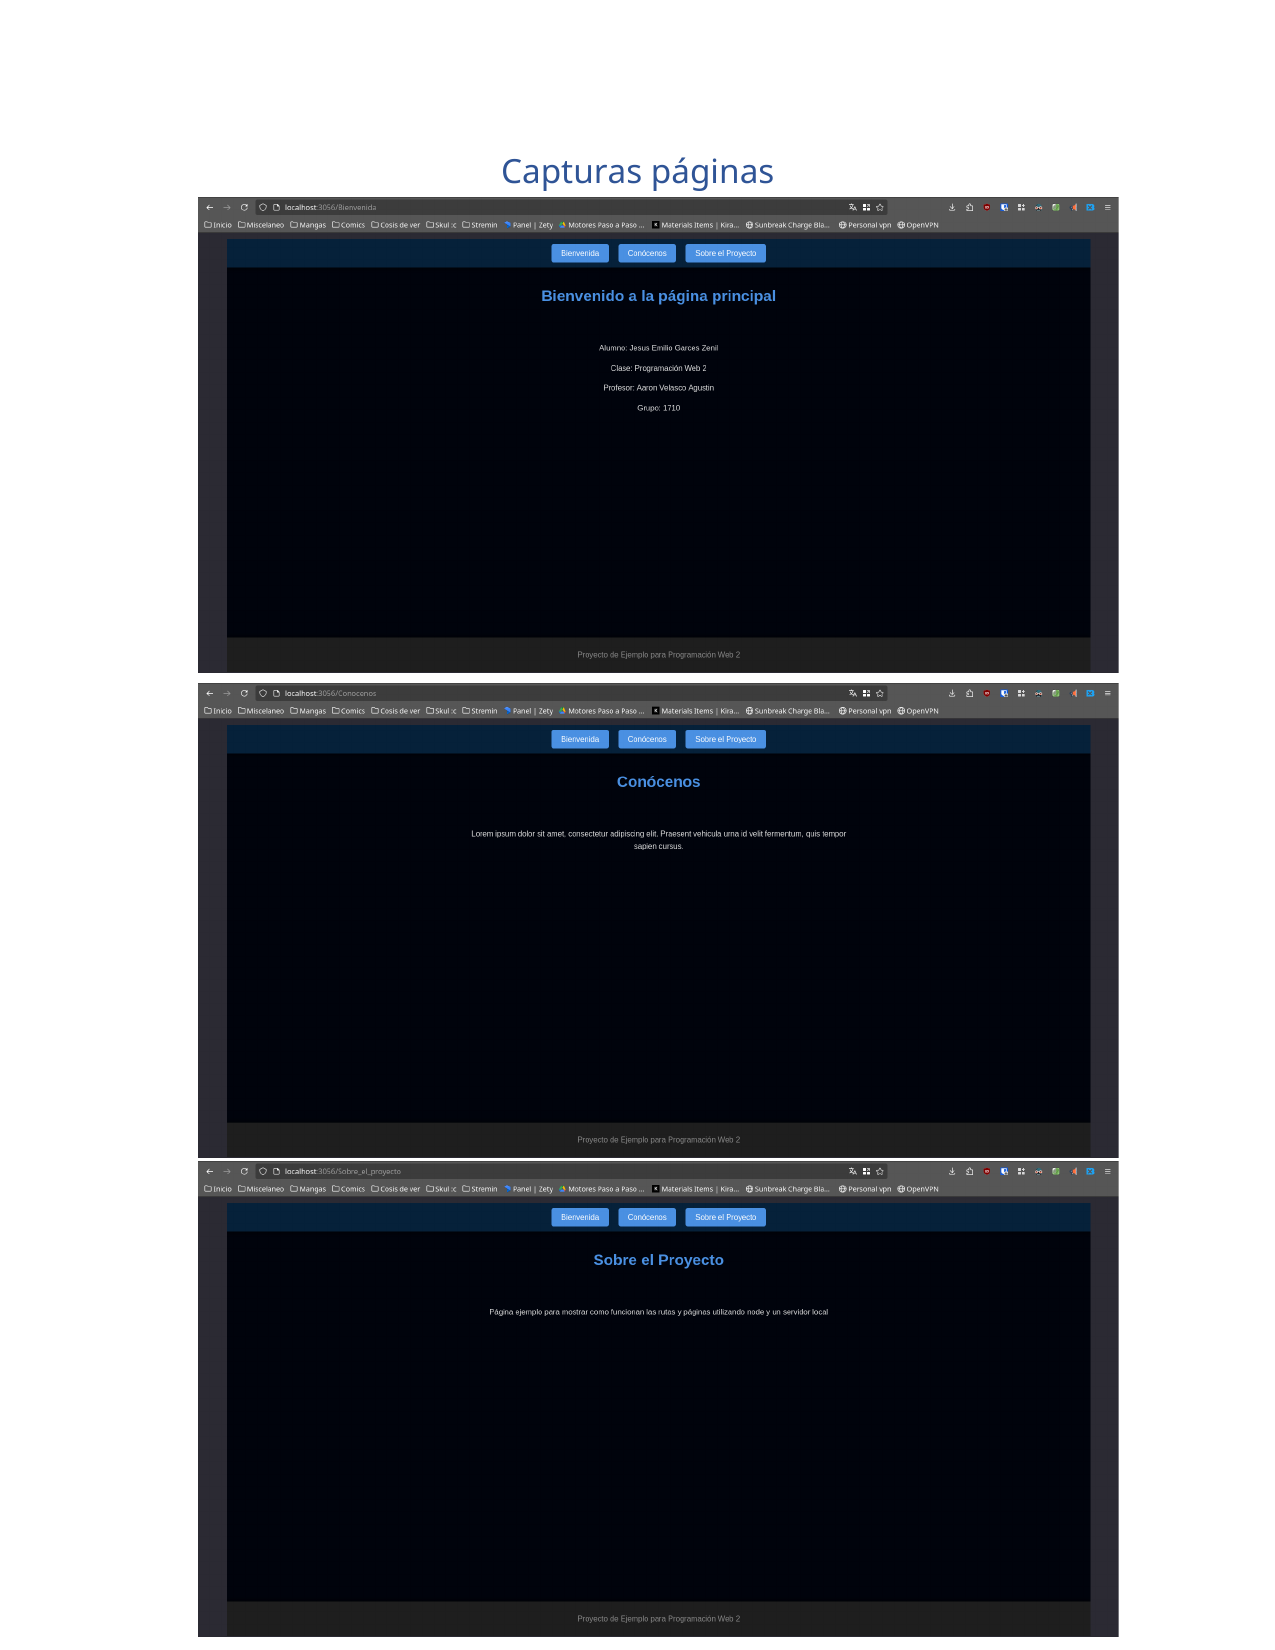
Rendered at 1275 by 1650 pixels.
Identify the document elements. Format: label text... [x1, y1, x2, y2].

picture [198, 1161, 1119, 1637]
subtitle Capturas páginas [177, 148, 1098, 193]
picture [198, 683, 1119, 1158]
picture [198, 197, 1119, 673]
